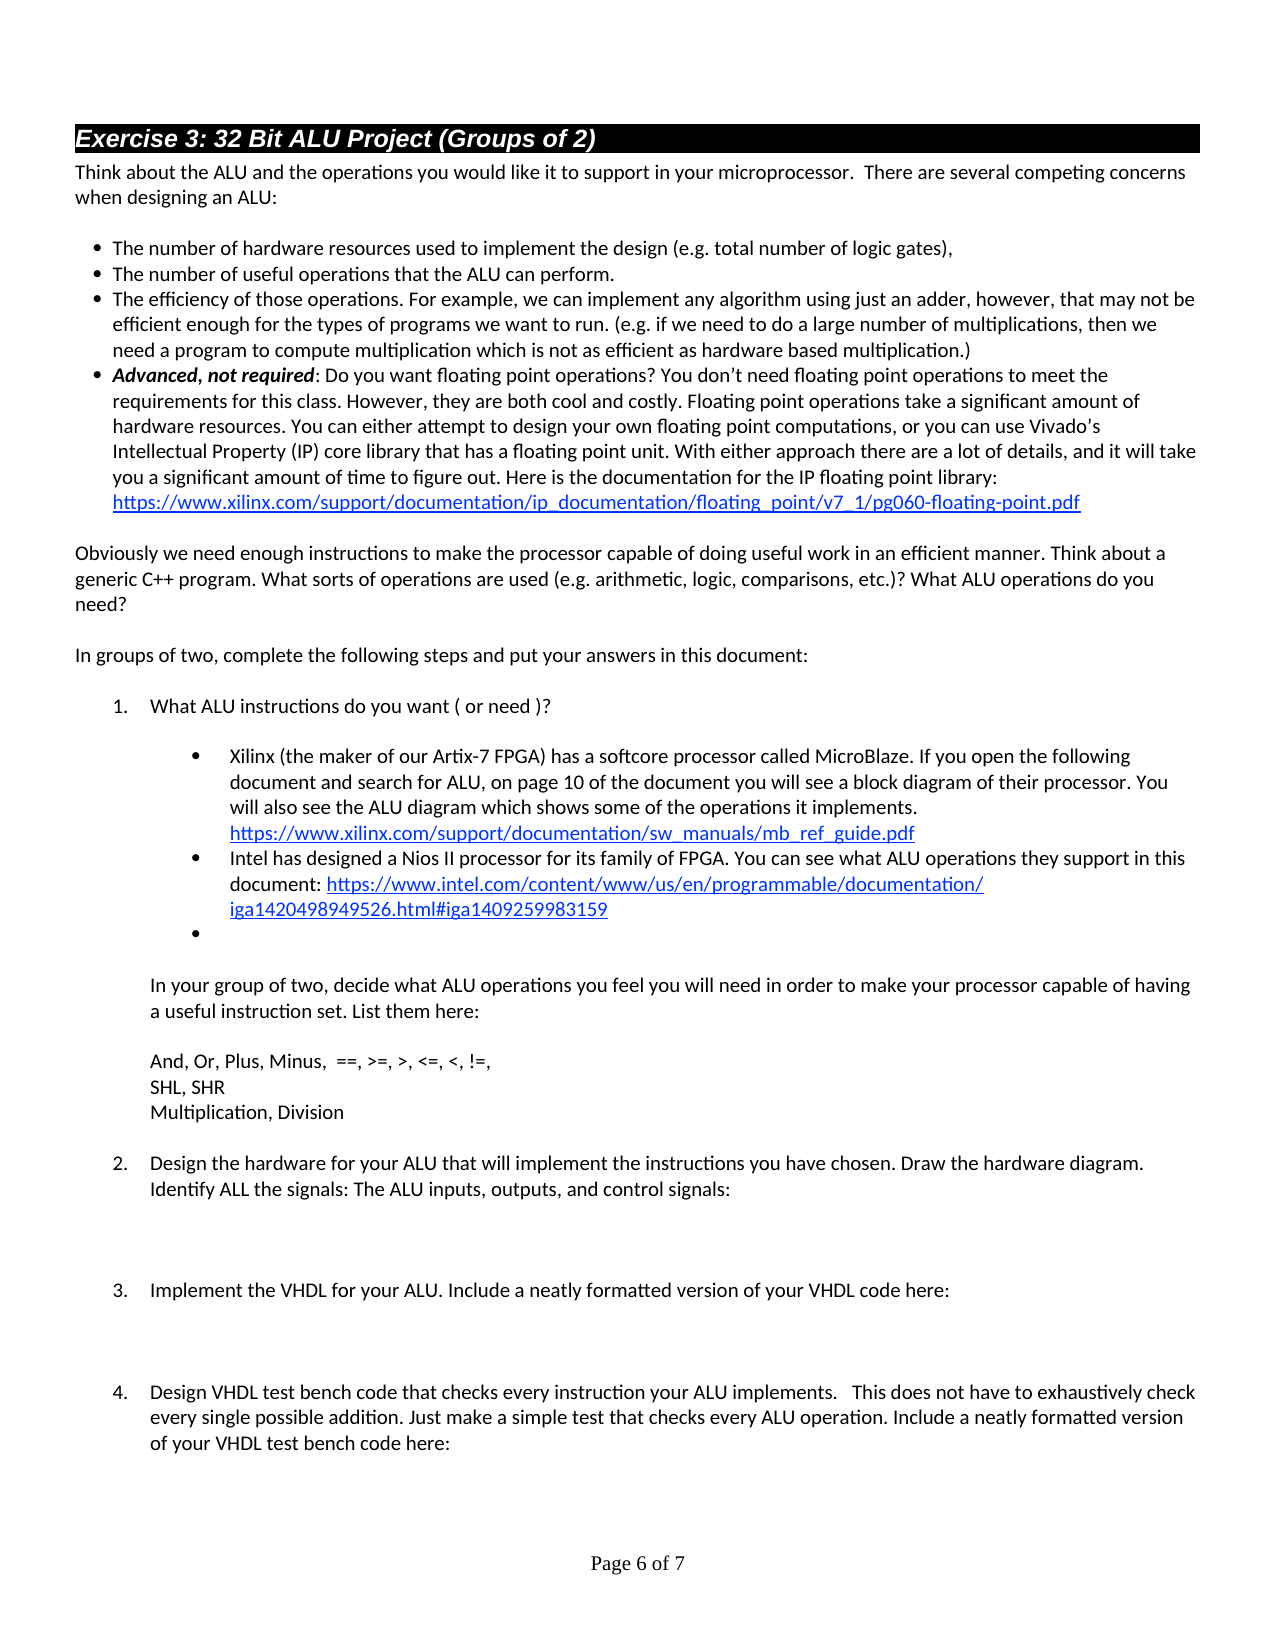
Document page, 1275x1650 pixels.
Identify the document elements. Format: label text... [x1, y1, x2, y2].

list In your group of two, decide what ALU operations you feel you will need in order to make your processor capable of having a useful instruction set. List them here: [150, 972, 1200, 1023]
list Design VHDL test bench code that checks every instruction your ALU implements. This does not have to exhaustively check every single possible addition. Just make a simple test that checks every ALU operation. Include a neatly formatted version of your VHDL test bench code here: [112, 1379, 1200, 1455]
list The efficiency of those operations. For example, we can implement any algorithm using just an adder, however, that may not be efficient enough for the types of programs we want to run. (e.g. if we need to do a large number of multiplications, then we need a program to compute multiplication which is not as efficient as hardware based multiplication.) [94, 286, 1200, 362]
list The number of hardware resources used to implement the design (e.g. total number of logic gates), [94, 235, 1200, 261]
text In groups of two, complete the following steps and put your answers in this document: [75, 642, 1200, 667]
list The number of useful operations that the ALU can perform. [94, 261, 1200, 286]
list Implement the VHDL for your ALU. Include a neatly formatted version of your VHDL code here: [112, 1277, 1200, 1303]
list Advanced, not required: Do you want floating point operations? You don’t need floating point operations to meet the requirements for this class. However, they are both cool and costly. Floating point operations take a significant amount of hardware resources. You can either attempt to design your own floating point computations, or you can use Vivado’s Intellectual Property (IP) core library that has a floating point unit. With either approach there are a lot of details, and it will take you a significant amount of time to figure out. Here is the documentation for the IP floating point library: https://www.xilinx.com/support/documentation/ip_documentation/floating_point/v7_1/pg060-floating-point.pdf [94, 362, 1200, 515]
text Obviously we need enough instructions to make the processor capable of doing useful work in an efficient manner. Think about a generic C++ program. What sorts of operations are used (e.g. arithmetic, logic, comparisons, etc.)? What ALU operations do you need? [75, 540, 1200, 617]
subtitle Exercise 3: 32 Bit ALU Project (Groups of 2) [75, 124, 1200, 153]
text SHL, SHR [75, 1074, 1200, 1099]
text Think about the ALU and the operations you would like it to support in your microprocessor. There are several competing concerns when designing an ALU: [75, 159, 1200, 210]
text Multiplication, Division [75, 1099, 1200, 1125]
list Xilinx (the maker of our Artix-7 FPGA) has a softcore processor called MicroBlaze. If you open the following document and search for ALU, on page 10 of the document you will see a block diagram of their processor. You will also see the ALU diagram which shows some of the operations it implements. https://www.xilinx.com/support/documentation/sw_manuals/mb_ref_guide.pdf [192, 744, 1200, 845]
text And, Or, Plus, Minus, ==, >=, >, <=, <, !=, [75, 1049, 1200, 1074]
list Design the hardware for your ALU that will implement the instructions you have chosen. Draw the hardware diagram. Identify ALL the signals: The ALU inputs, outputs, and control signals: [112, 1150, 1200, 1201]
list Intel has designed a Nios II processor for its family of FPGA. You can see what ALU operations they support in this document: https://www.intel.com/content/www/us/en/programmable/documentation/iga1420498949526.html#iga1409259983159 [192, 845, 1200, 922]
list What ALU instructions do you want ( or need )? [112, 693, 1200, 718]
